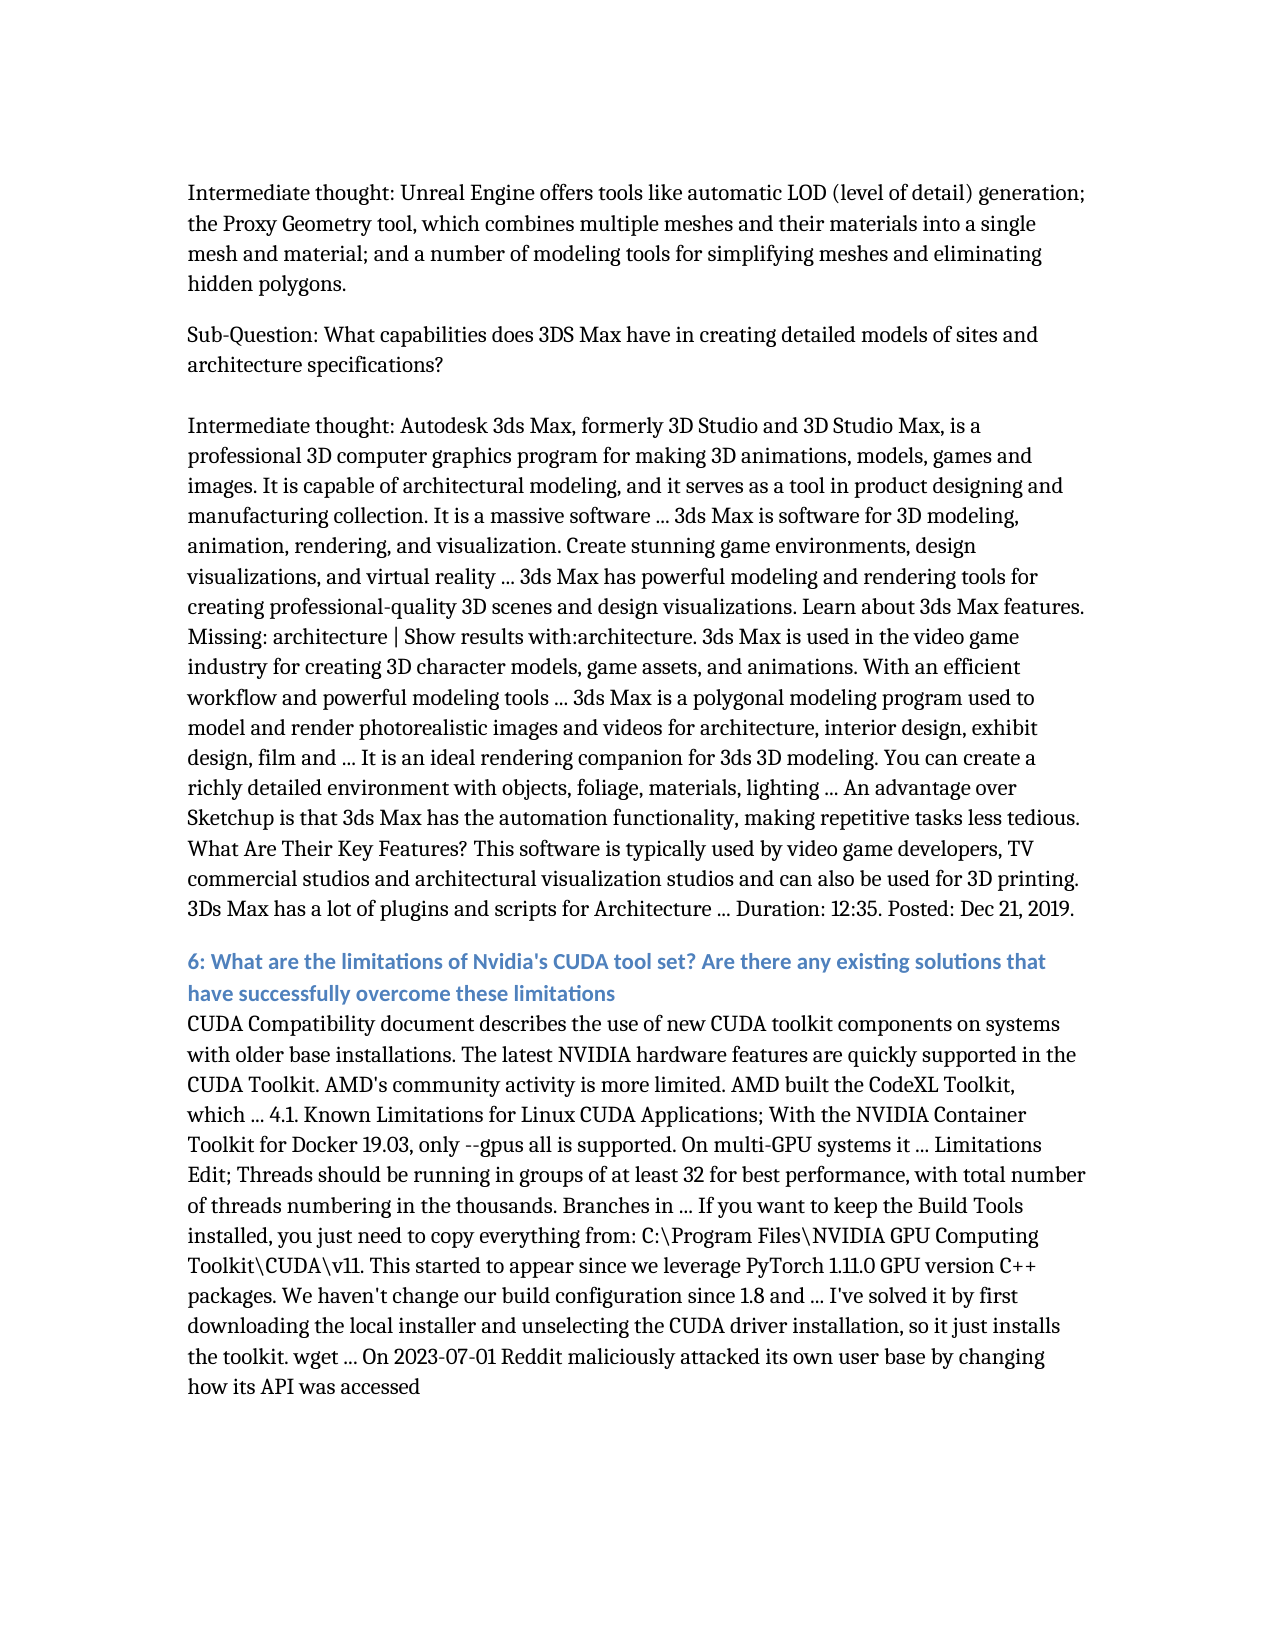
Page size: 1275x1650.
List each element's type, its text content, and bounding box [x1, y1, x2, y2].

text CUDA Compatibility document describes the use of new CUDA toolkit components on systems with older base installations. The latest NVIDIA hardware features are quickly supported in the CUDA Toolkit. AMD's community activity is more limited. AMD built the CodeXL Toolkit, which ... 4.1. Known Limitations for Linux CUDA Applications; With the NVIDIA Container Toolkit for Docker 19.03, only --gpus all is supported. On multi-GPU systems it ... Limitations Edit; Threads should be running in groups of at least 32 for best performance, with total number of threads numbering in the thousands. Branches in ... If you want to keep the Build Tools installed, you just need to copy everything from: C:\Program Files\NVIDIA GPU Computing Toolkit\CUDA\v11. This started to appear since we leverage PyTorch 1.11.0 GPU version C++ packages. We haven't change our build configuration since 1.8 and ... I've solved it by first downloading the local installer and unselecting the CUDA driver installation, so it just installs the toolkit. wget ... On 2023-07-01 Reddit maliciously attacked its own user base by changing how its API was accessed [187, 1011, 1087, 1400]
subtitle 6: What are the limitations of Nvidia's CUDA tool set? Are there any existing solutions that have successfully overcome these limitations [187, 947, 1087, 1007]
text Sub-Question: What capabilities does 3DS Max have in creating detailed models of sites and architecture specifications? Intermediate thought: Autodesk 3ds Max, formerly 3D Studio and 3D Studio Max, is a professional 3D computer graphics program for making 3D animations, models, games and images. It is capable of architectural modeling, and it serves as a tool in product designing and manufacturing collection. It is a massive software ... 3ds Max is software for 3D modeling, animation, rendering, and visualization. Create stunning game environments, design visualizations, and virtual reality ... 3ds Max has powerful modeling and rendering tools for creating professional-quality 3D scenes and design visualizations. Learn about 3ds Max features. Missing: architecture | Show results with:architecture. 3ds Max is used in the video game industry for creating 3D character models, game assets, and animations. With an efficient workflow and powerful modeling tools ... 3ds Max is a polygonal modeling program used to model and render photorealistic images and videos for architecture, interior design, exhibit design, film and ... It is an ideal rendering companion for 3ds 3D modeling. You can create a richly detailed environment with objects, foliage, materials, lighting ... An advantage over Sketchup is that 3ds Max has the automation functionality, making repetitive tasks less tedious. What Are Their Key Features? This software is typically used by video game developers, TV commercial studios and architectural visualization studios and can also be used for 3D printing. 3Ds Max has a lot of plugins and scripts for Architecture ... Duration: 12:35. Posted: Dec 21, 2019. [187, 322, 1087, 922]
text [187, 150, 1087, 297]
